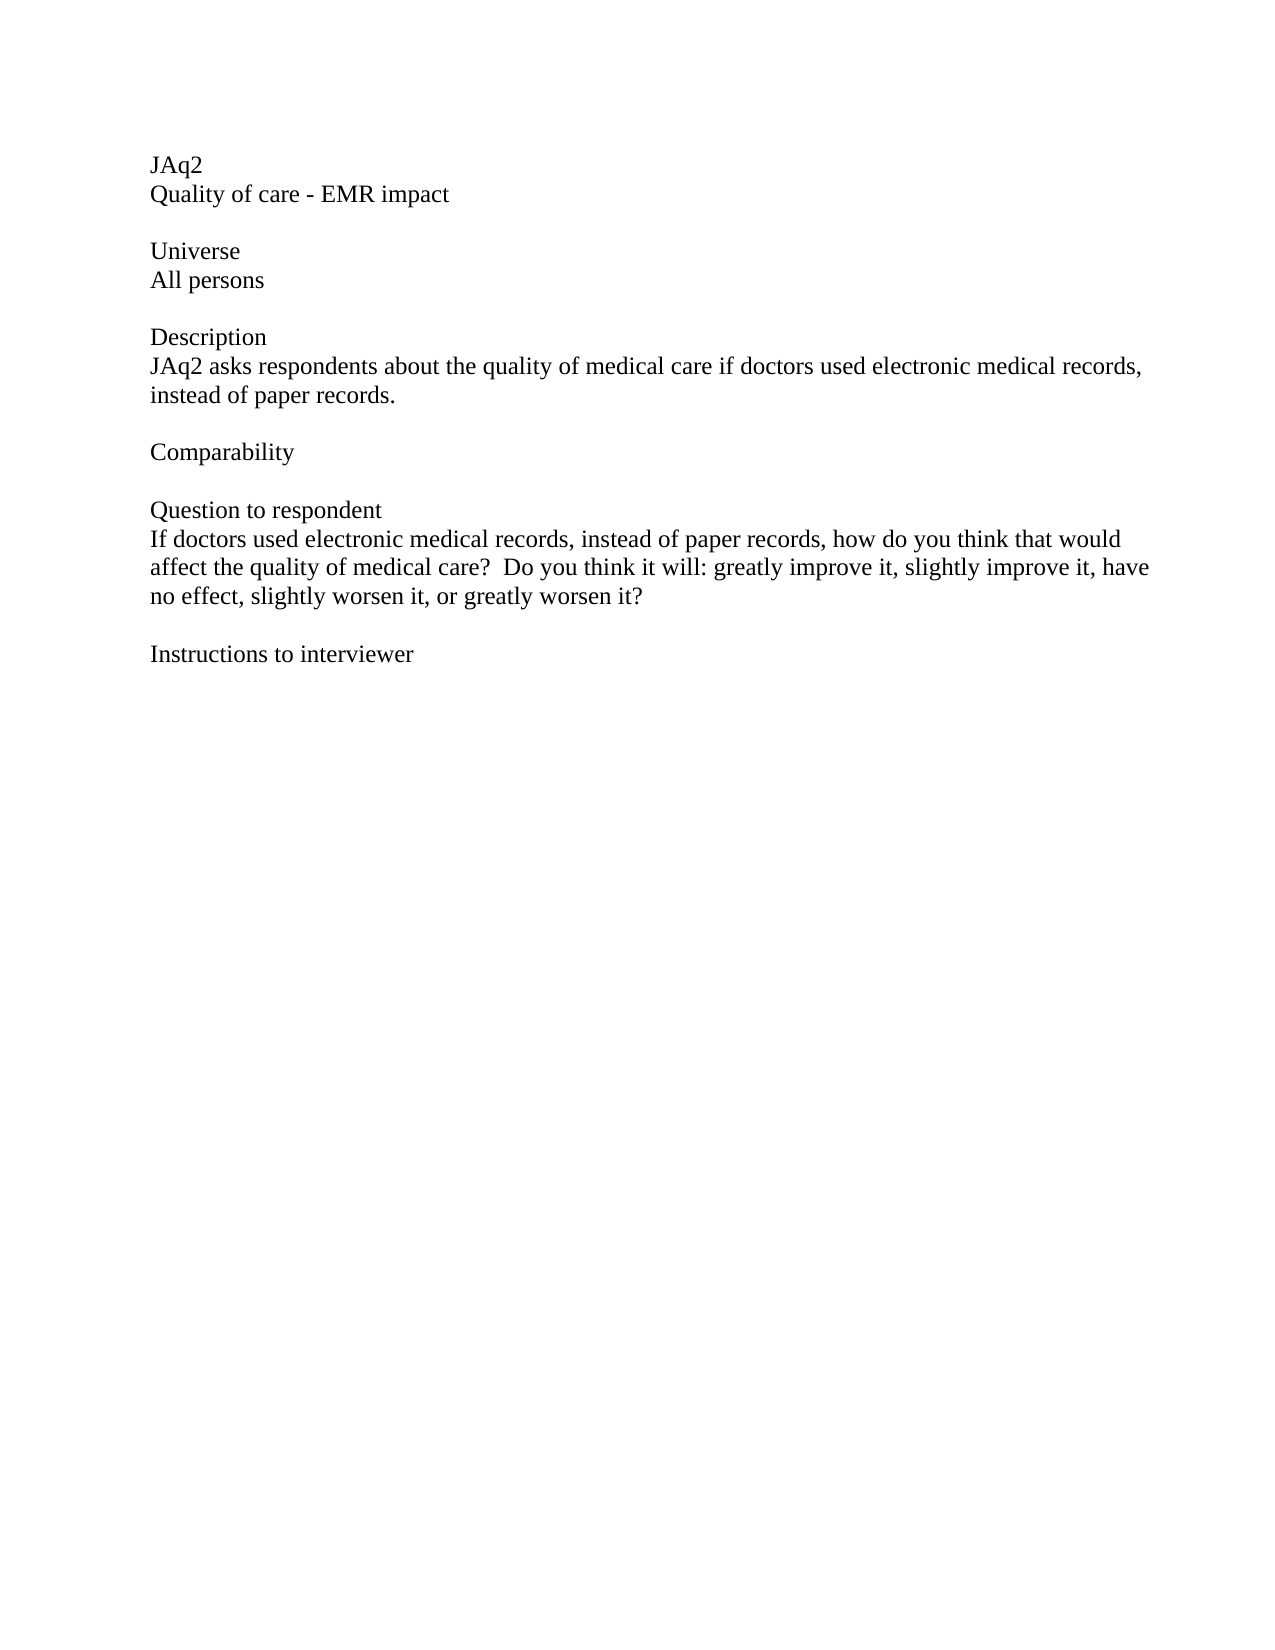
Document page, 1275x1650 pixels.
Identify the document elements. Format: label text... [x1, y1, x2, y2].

text Instructions to interviewer [150, 639, 1153, 667]
text Question to respondent [150, 495, 1153, 524]
text JAq2 asks respondents about the quality of medical care if doctors used electronic medical records, instead of paper records. [150, 351, 1153, 409]
text Quality of care - EMR impact [150, 179, 1153, 207]
text Description [150, 322, 1153, 351]
text JAq2 [150, 150, 1153, 179]
text Comparability [150, 437, 1153, 466]
text All persons [150, 265, 1153, 294]
text If doctors used electronic medical records, instead of paper records, how do you think that would affect the quality of medical care? Do you think it will: greatly improve it, slightly improve it, have no effect, slightly worsen it, or greatly worsen it? [150, 524, 1153, 610]
text Universe [150, 236, 1153, 265]
